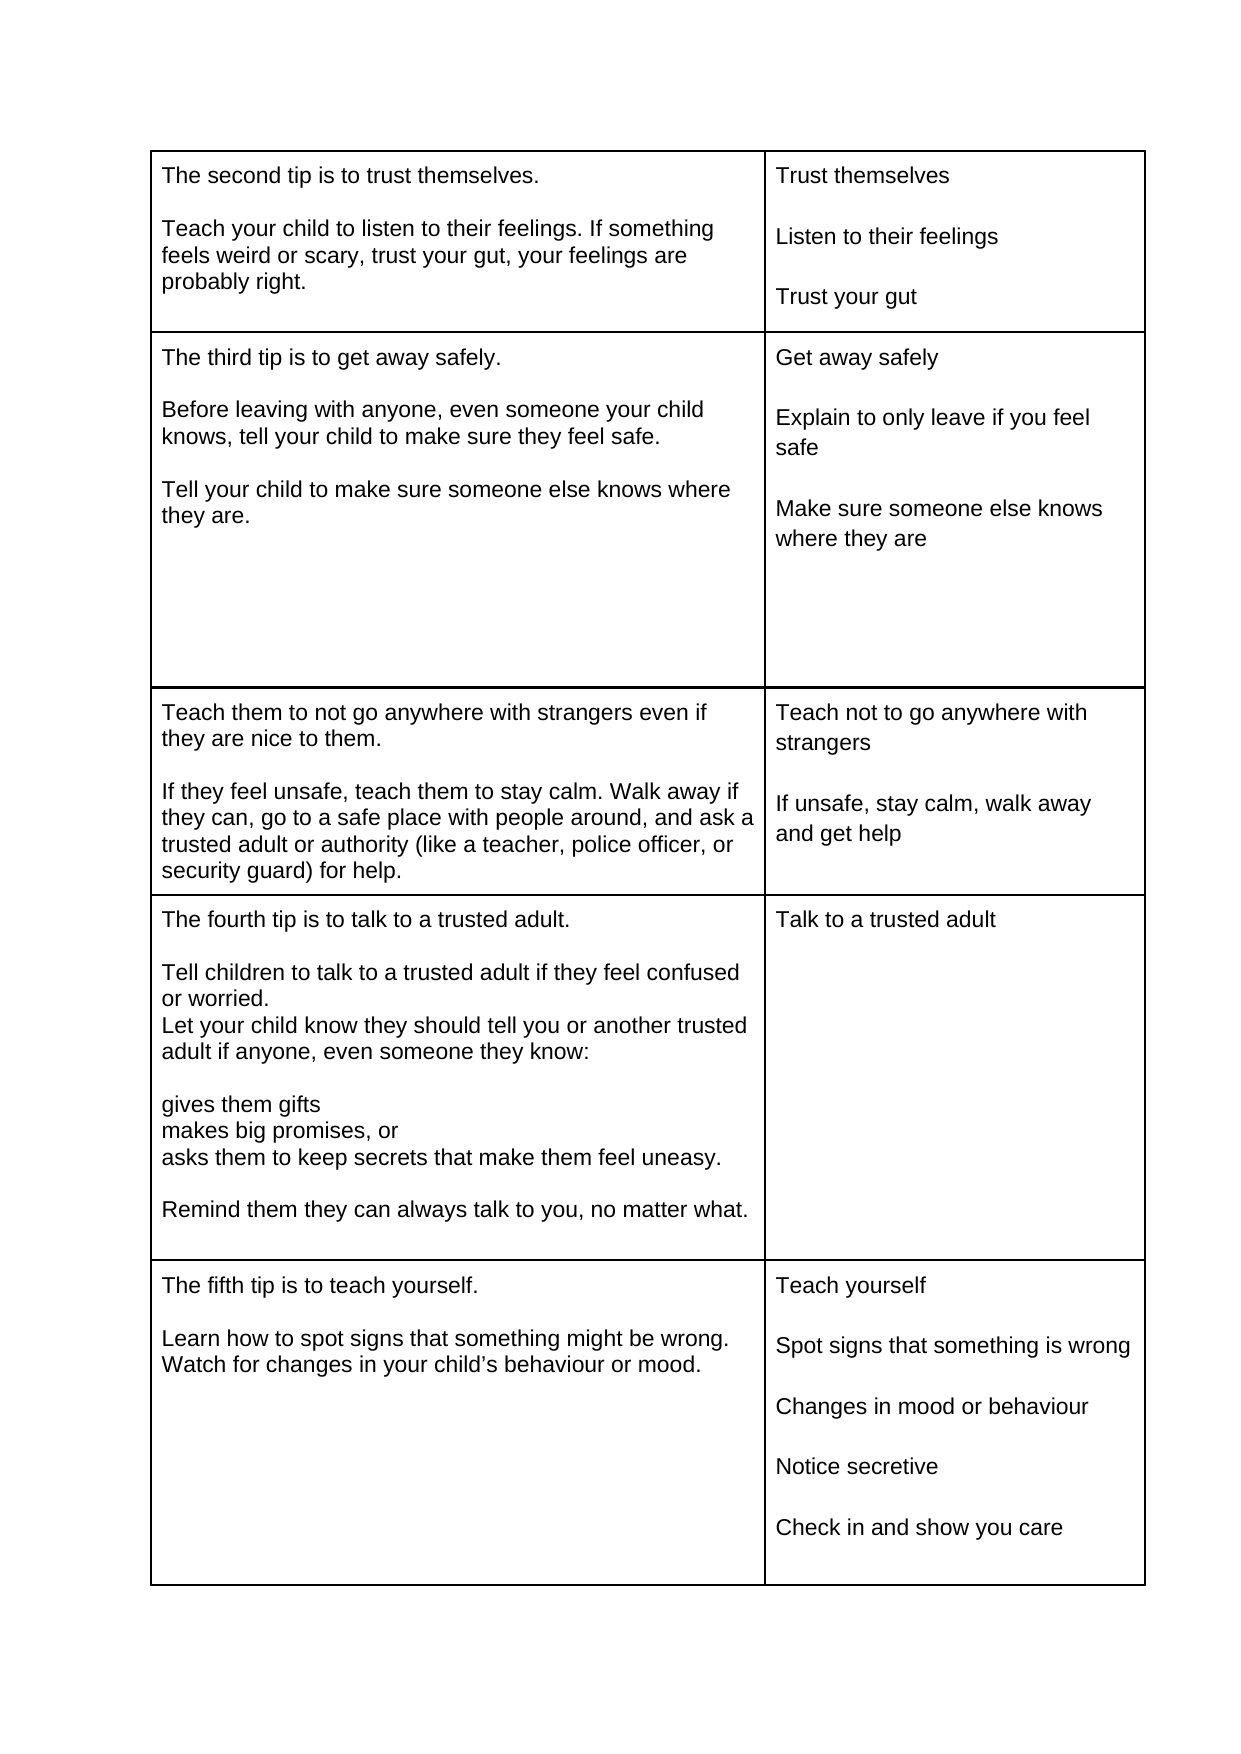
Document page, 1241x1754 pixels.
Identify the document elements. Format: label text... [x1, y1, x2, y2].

table_cell Trust themselves Listen to their feelings Trust your gut [766, 152, 1144, 331]
table_cell Get away safely Explain to only leave if you feel safe Make sure someone else knows where they are [766, 333, 1144, 686]
table_cell Teach not to go anywhere with strangers If unsafe, stay calm, walk away and get help [766, 689, 1144, 894]
table_cell Talk to a trusted adult [766, 896, 1144, 1259]
table_cell The fifth tip is to teach yourself. Learn how to spot signs that something might be wrong. Watch for changes in your child’s behaviour or mood. [152, 1261, 764, 1584]
table_cell Teach yourself Spot signs that something is wrong Changes in mood or behaviour Notice secretive Check in and show you care [766, 1261, 1144, 1584]
table_cell The fourth tip is to talk to a trusted adult. Tell children to talk to a trusted adult if they feel confused or worried. Let your child know they should tell you or another trusted adult if anyone, even someone they know: gives them gifts makes big promises, or asks them to keep secrets that make them feel uneasy. Remind them they can always talk to you, no matter what. [152, 896, 764, 1259]
table_cell Teach them to not go anywhere with strangers even if they are nice to them. If they feel unsafe, teach them to stay calm. Walk away if they can, go to a safe place with people around, and ask a trusted adult or authority (like a teacher, police officer, or security guard) for help. [152, 689, 764, 894]
